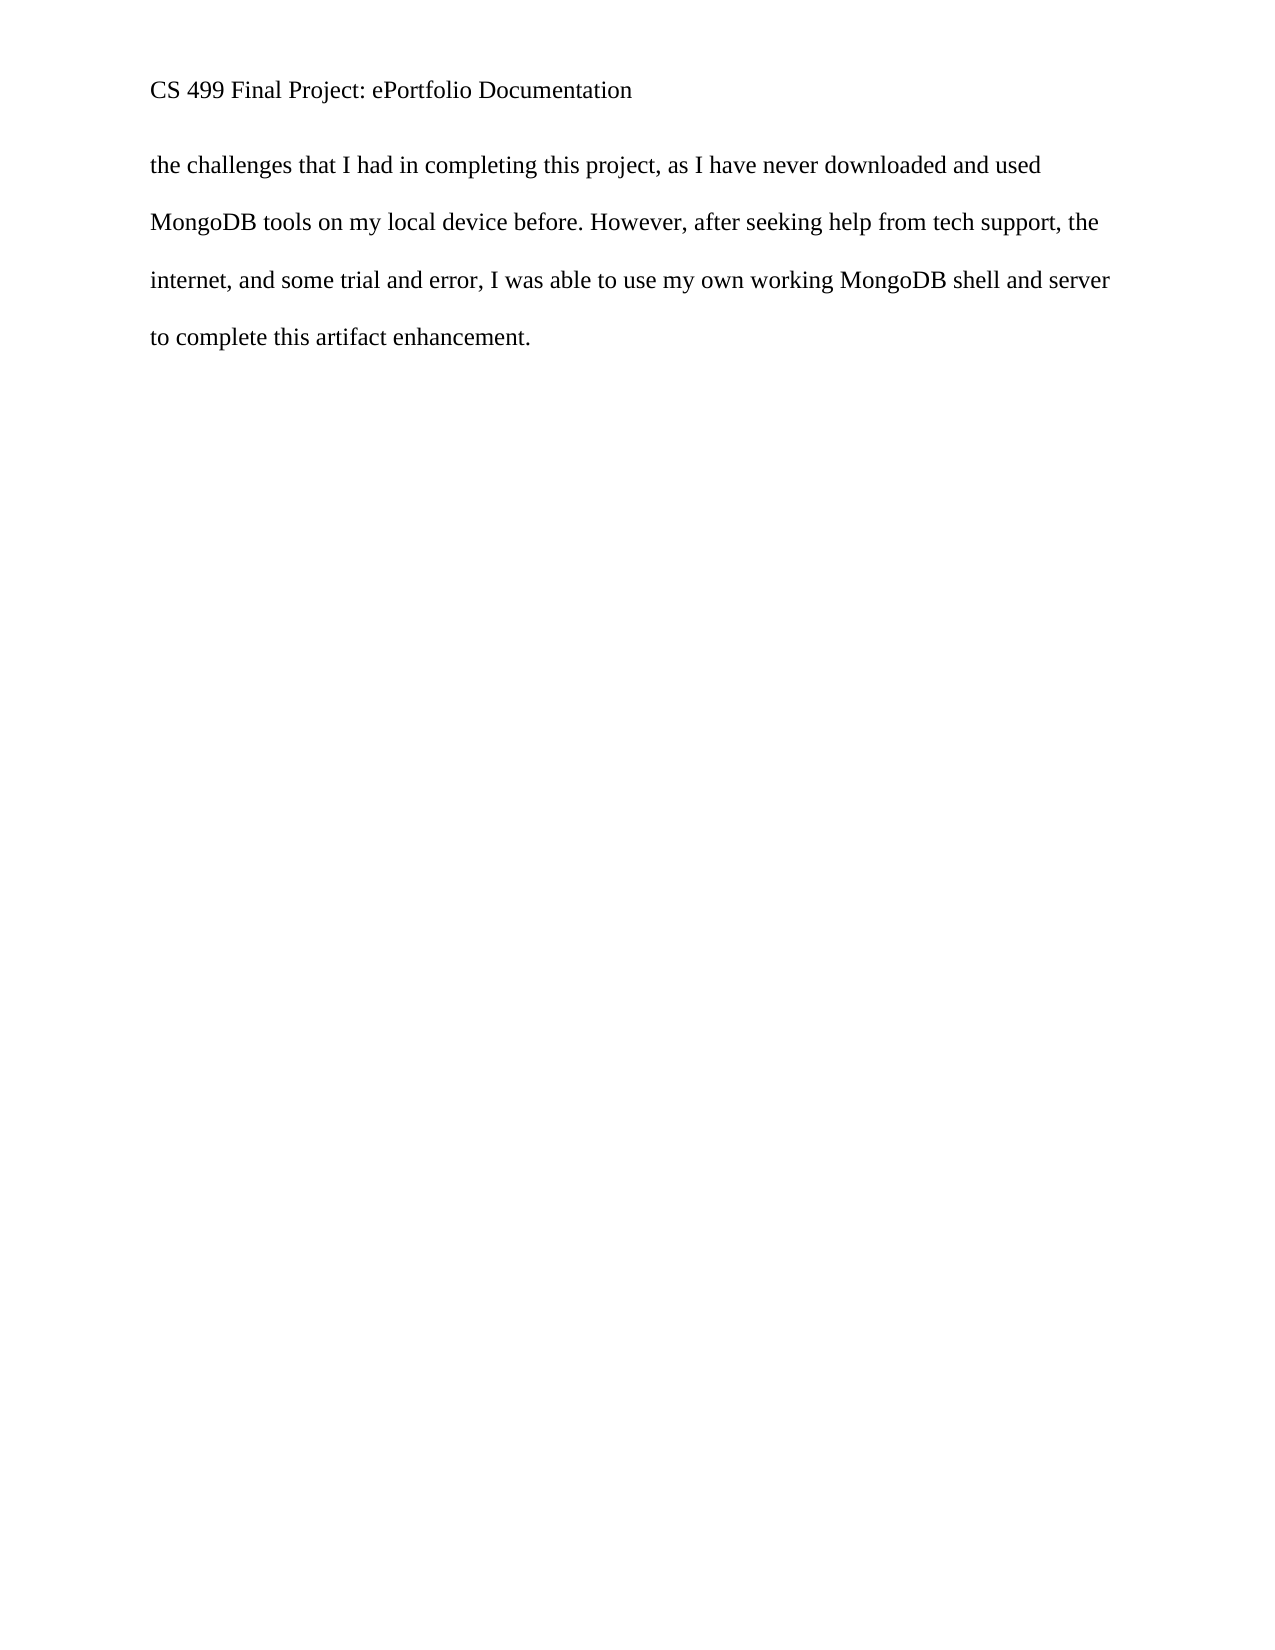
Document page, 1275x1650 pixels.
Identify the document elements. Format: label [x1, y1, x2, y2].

text [150, 150, 1125, 351]
